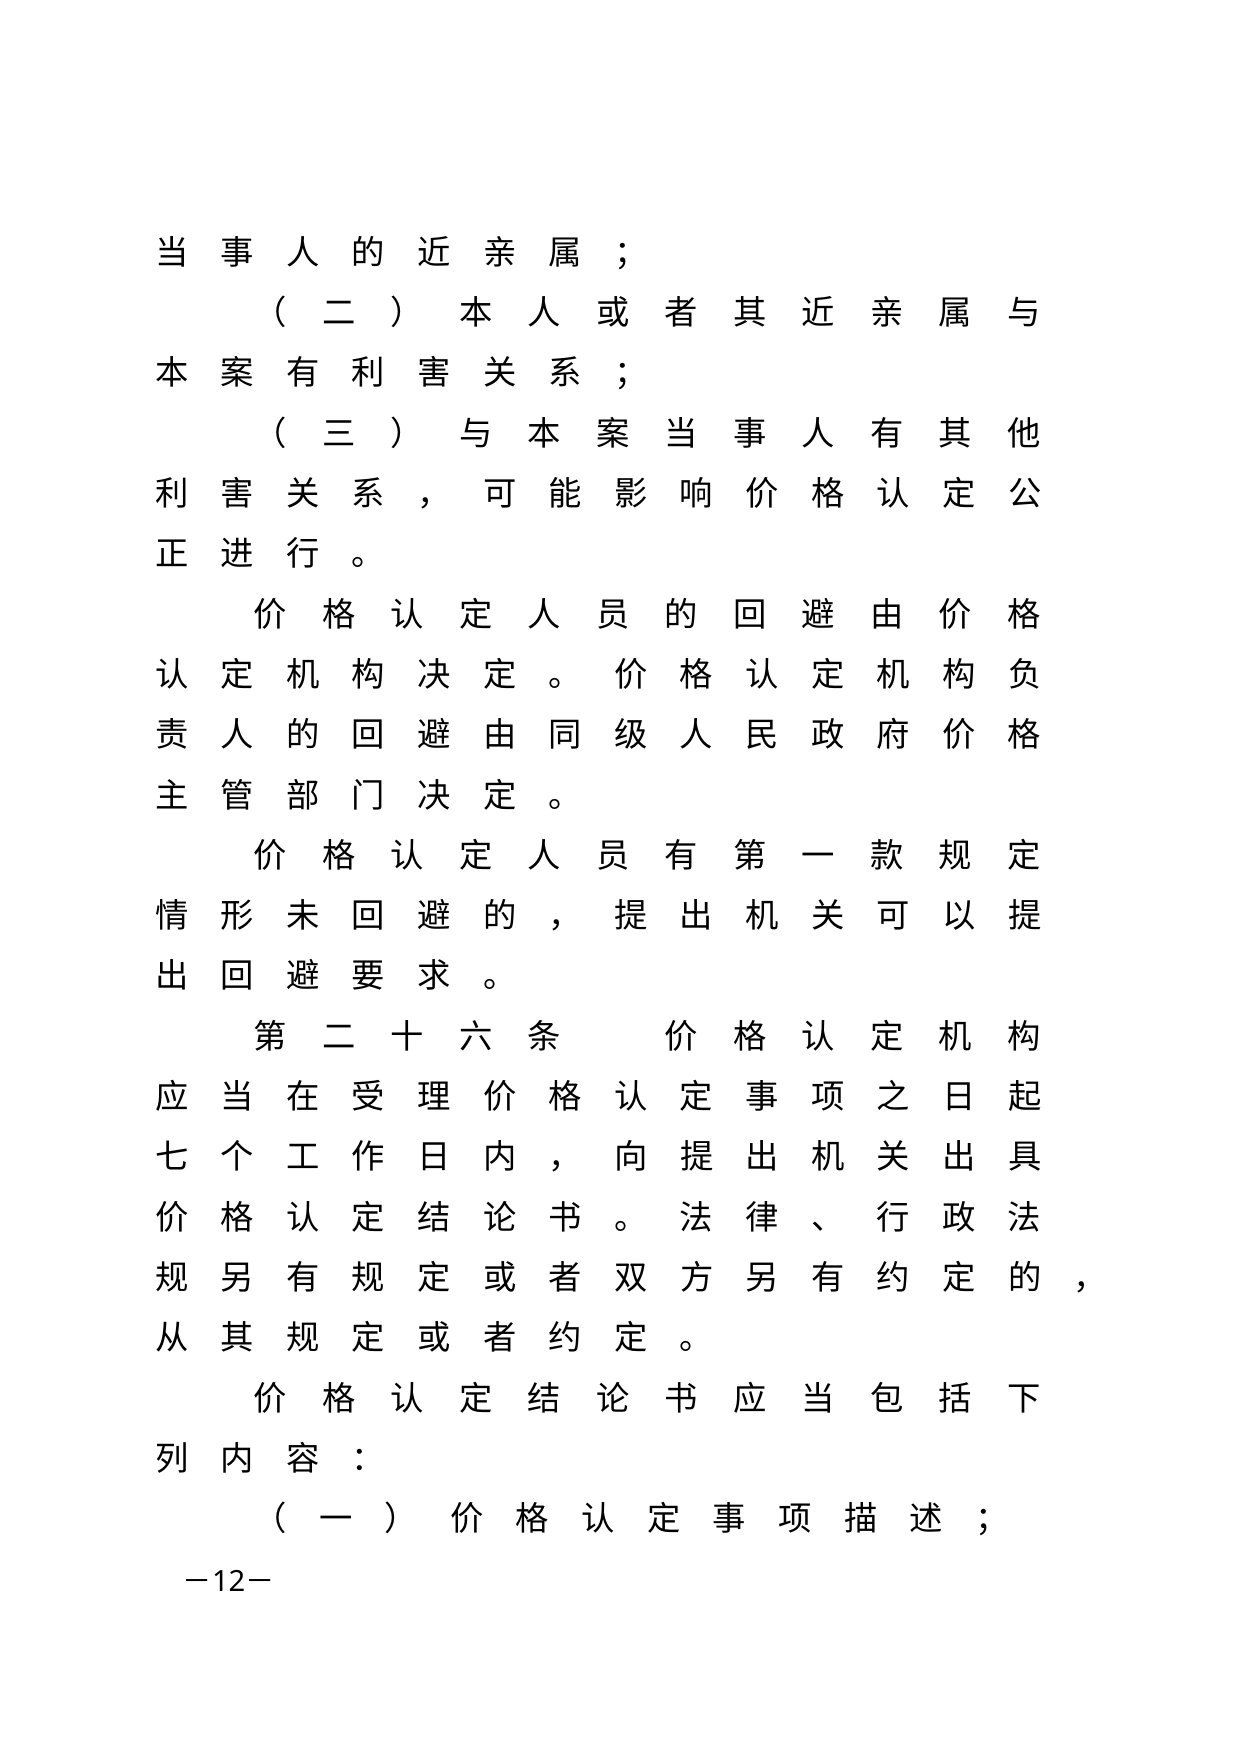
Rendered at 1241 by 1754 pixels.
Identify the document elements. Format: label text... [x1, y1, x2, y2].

text 价格认定人员的回避由价格认定机构决定。价格认定机构负责人的回避由同级人民政府价格主管部门决定。 [155, 581, 1073, 823]
text （三）与本案当事人有其他利害关系，可能影响价格认定公正进行。 [155, 400, 1073, 581]
text 第二十六条 价格认定机构应当在受理价格认定事项之日起七个工作日内，向提出机关出具价格认定结论书。法律、行政法规另有规定或者双方另有约定的，从其规定或者约定。 [155, 1003, 1073, 1365]
text 价格认定人员有第一款规定情形未回避的，提出机关可以提出回避要求。 [155, 823, 1073, 1003]
text （一）是本案的当事人或者当事人的近亲属； [155, 219, 1073, 280]
text （一）价格认定事项描述； [155, 1486, 1073, 1546]
text 价格认定结论书应当包括下列内容： [155, 1365, 1073, 1486]
text （二）本人或者其近亲属与本案有利害关系； [155, 280, 1073, 400]
